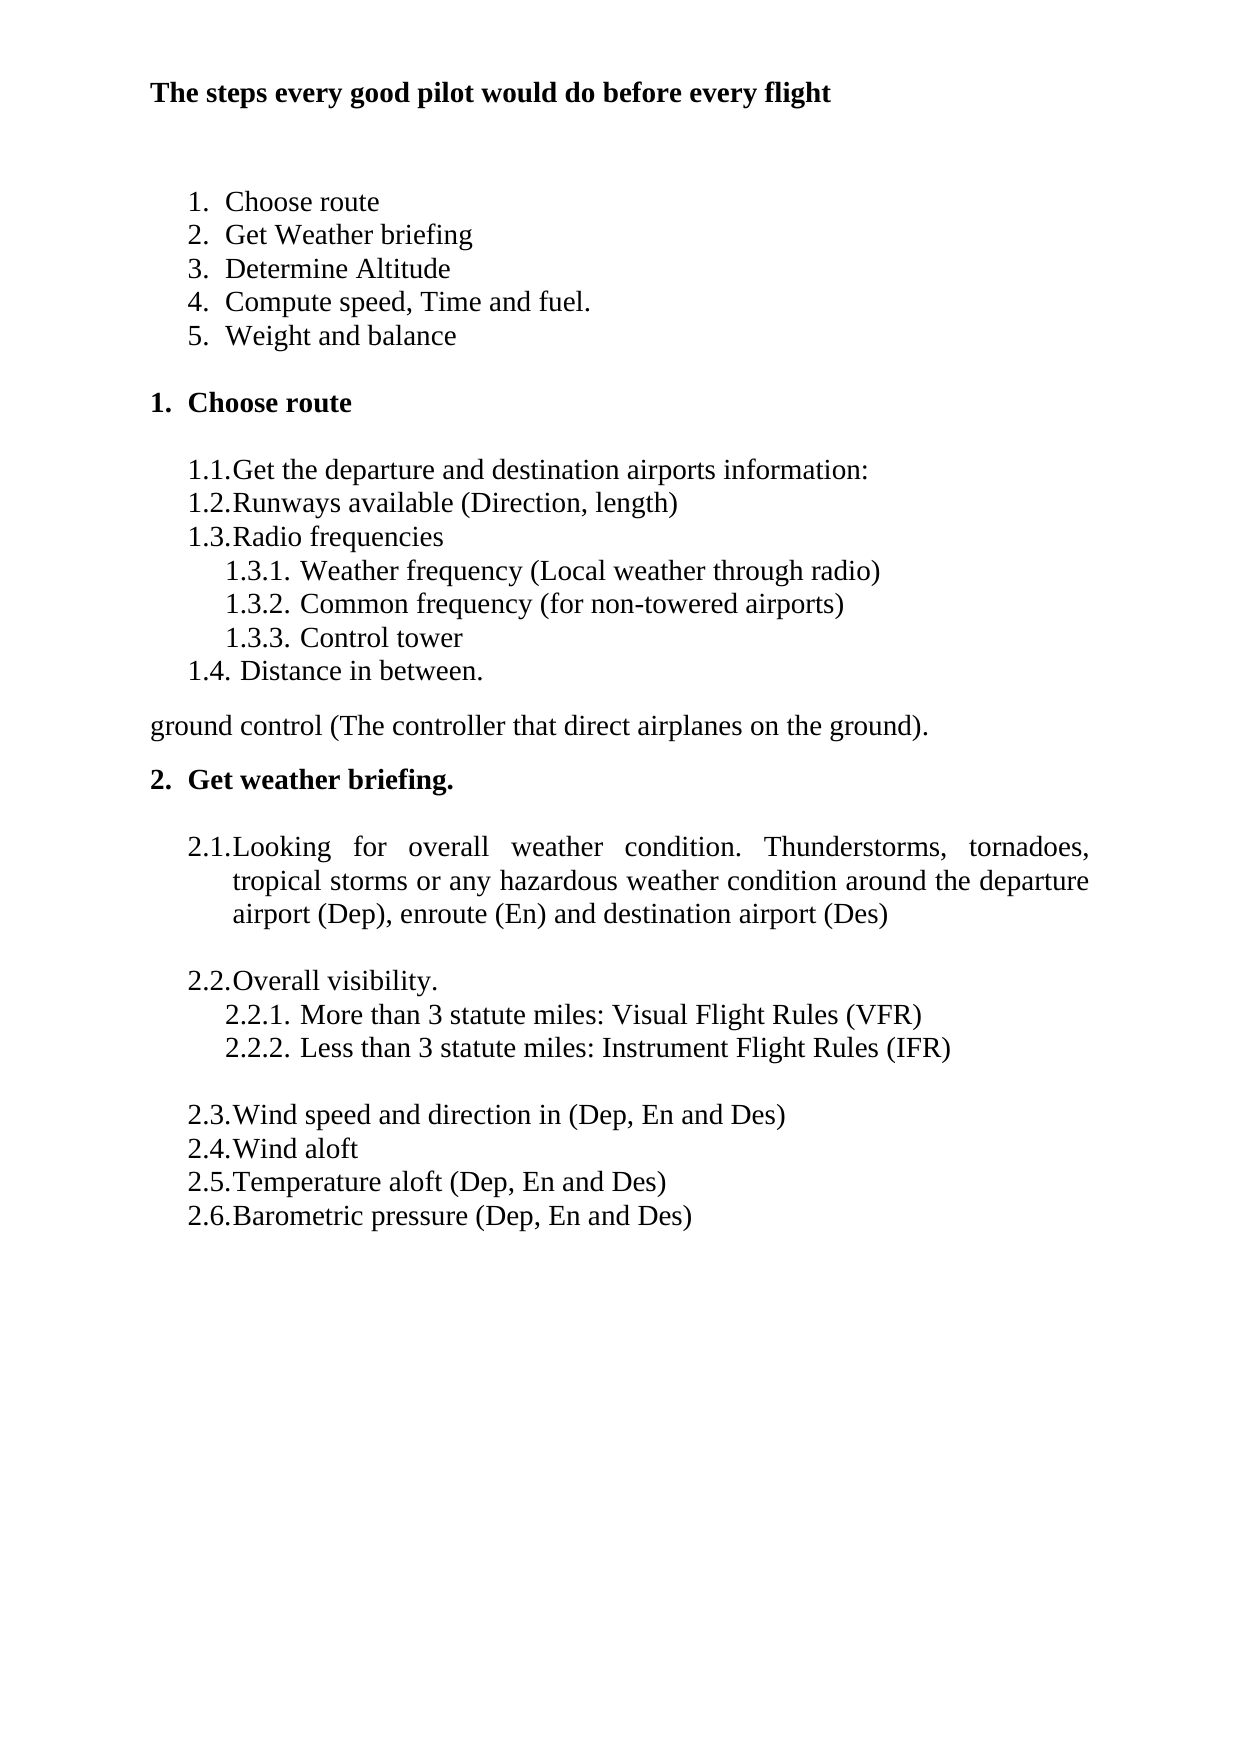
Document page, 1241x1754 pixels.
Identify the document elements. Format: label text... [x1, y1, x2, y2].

list Weight and balance [187, 318, 1090, 351]
list Choose route [187, 184, 1090, 217]
list Compute speed, Time and fuel. [187, 284, 1090, 318]
list Control tower [225, 620, 1090, 653]
list Get the departure and destination airports information: [187, 452, 1090, 486]
list Temperature aloft (Dep, En and Des) [187, 1164, 1090, 1198]
text ground control (The controller that direct airplanes on the ground). [150, 708, 1090, 741]
list Distance in between. [187, 653, 1090, 687]
list Wind speed and direction in (Dep, En and Des) [187, 1097, 1090, 1131]
list Less than 3 statute miles: Instrument Flight Rules (IFR) [225, 1030, 1090, 1064]
list Runways available (Direction, length) [187, 486, 1090, 519]
list Determine Altitude [187, 251, 1090, 284]
list Common frequency (for non-towered airports) [225, 586, 1090, 620]
list Looking for overall weather condition. Thunderstorms, tornadoes, tropical storms or any hazardous weather condition around the departure airport (Dep), enroute (En) and destination airport (Des) [187, 829, 1090, 930]
list Radio frequencies [187, 519, 1090, 553]
list Wind aloft [187, 1131, 1090, 1164]
list Get weather briefing. [150, 762, 1090, 796]
list Barometric pressure (Dep, En and Des) [187, 1198, 1090, 1232]
text The steps every good pilot would do before every flight [150, 75, 1090, 108]
list Choose route [150, 385, 1090, 418]
list Overall visibility. [187, 963, 1090, 997]
list More than 3 statute miles: Visual Flight Rules (VFR) [225, 997, 1090, 1030]
list Weather frequency (Local weather through radio) [225, 553, 1090, 586]
list Get Weather briefing [187, 217, 1090, 251]
